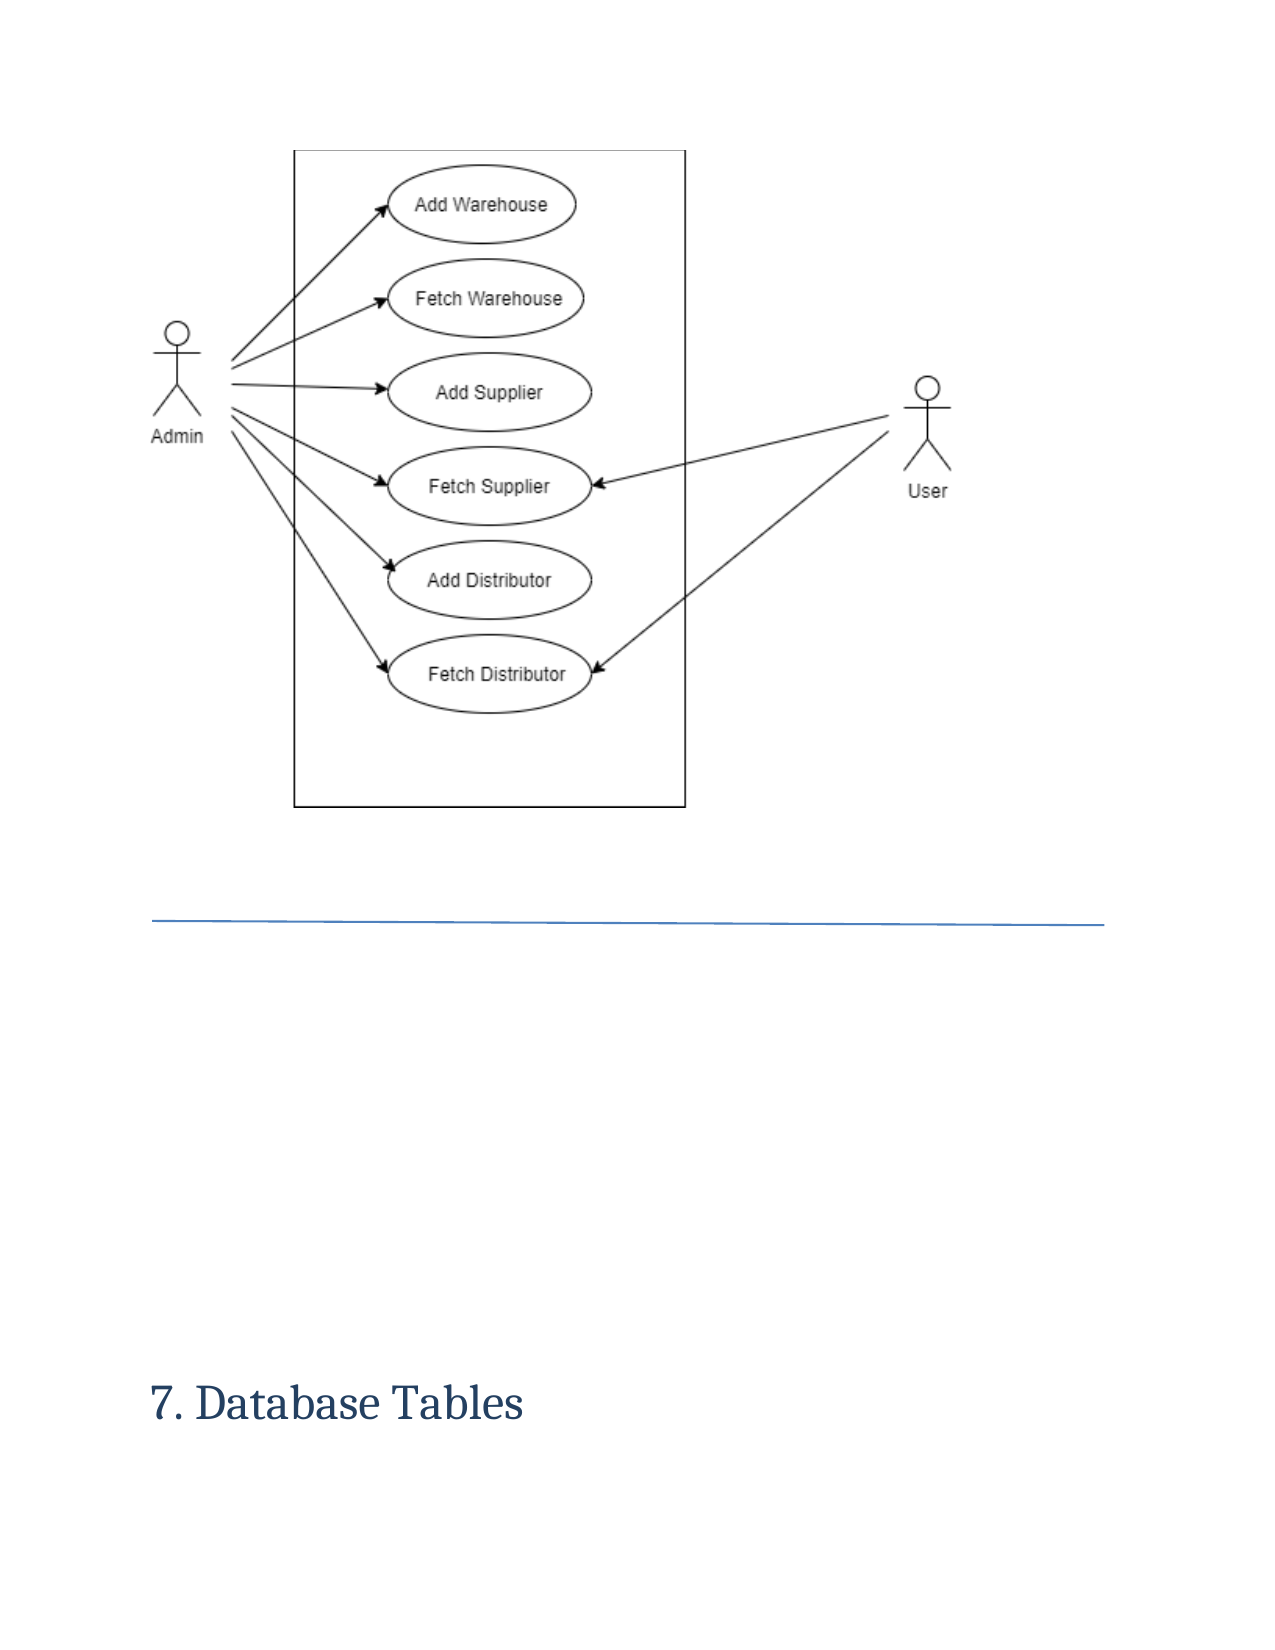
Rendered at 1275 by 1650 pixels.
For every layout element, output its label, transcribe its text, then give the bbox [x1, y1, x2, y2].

text 7. Database Tables [150, 1374, 1125, 1432]
picture [150, 150, 952, 808]
